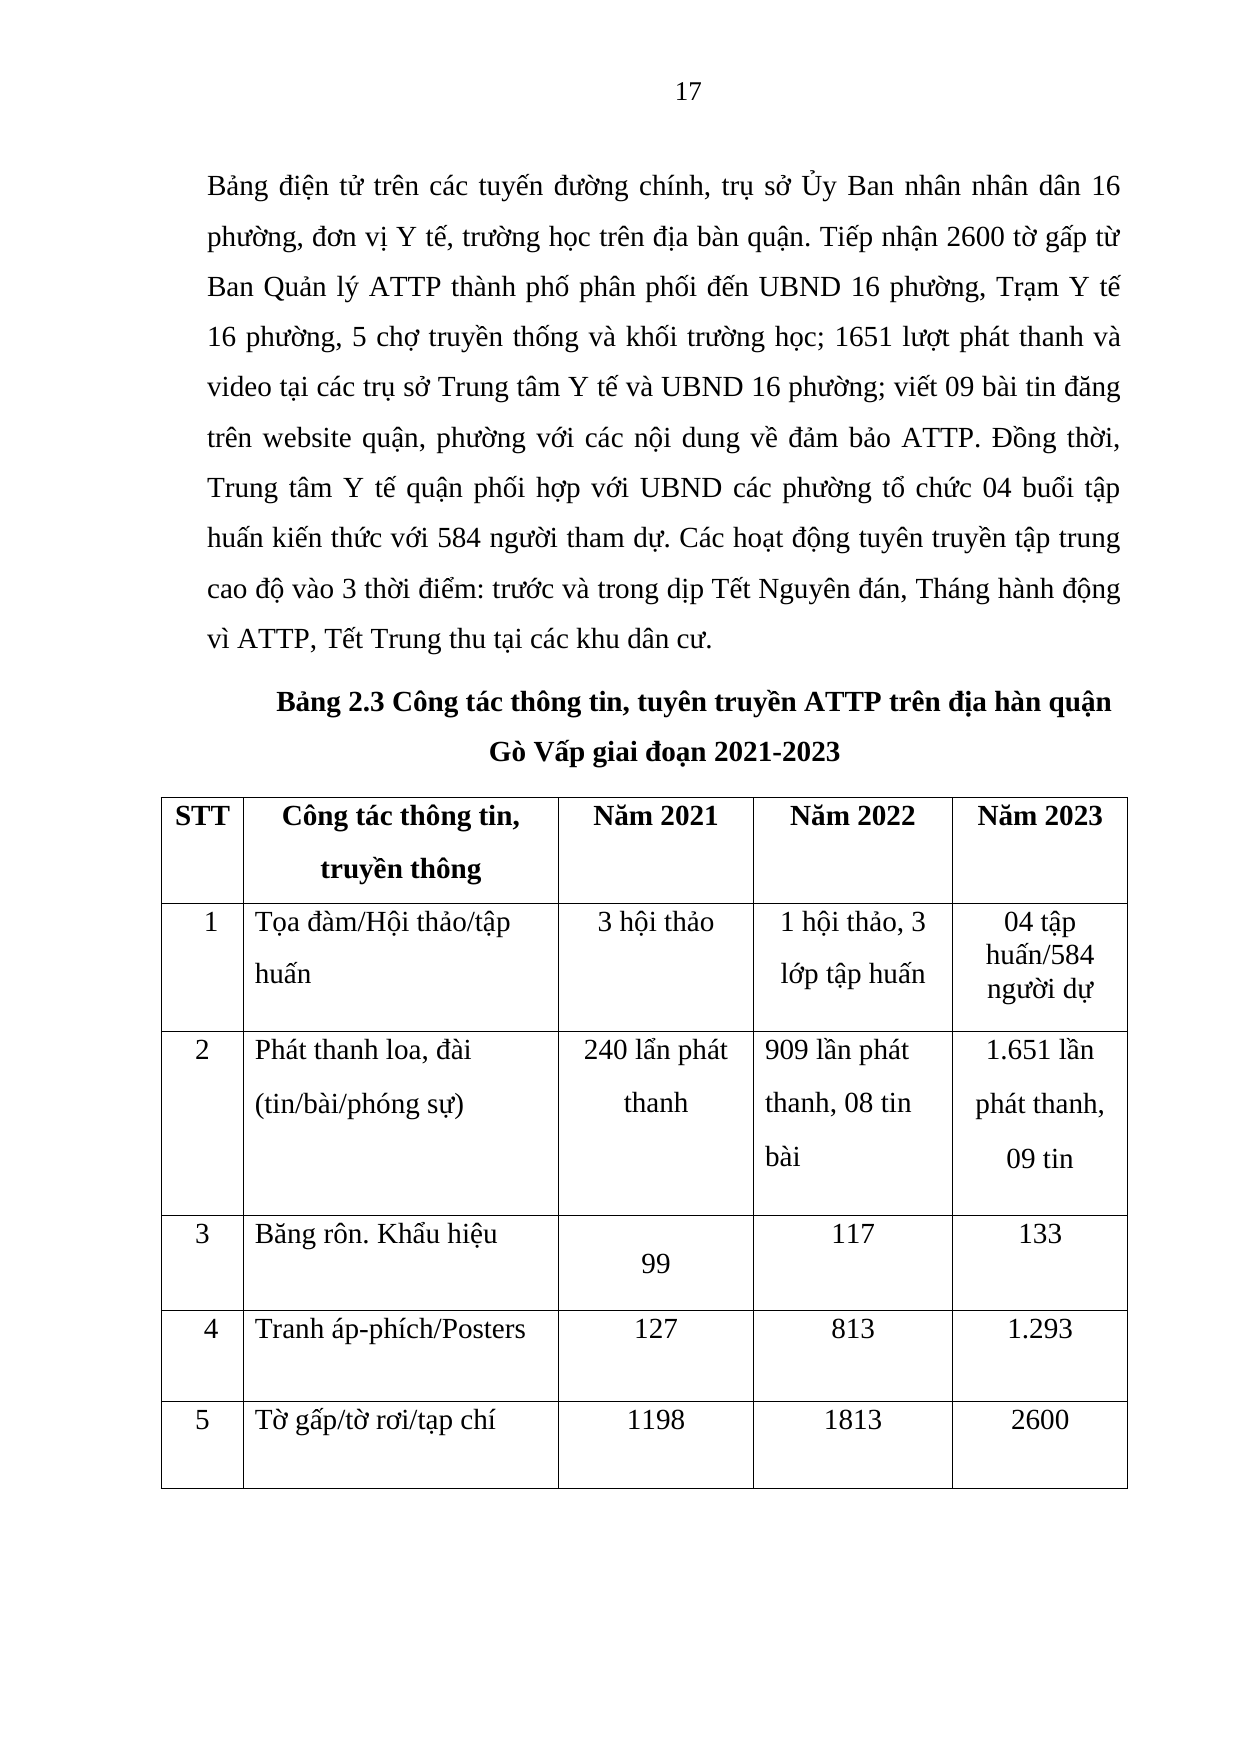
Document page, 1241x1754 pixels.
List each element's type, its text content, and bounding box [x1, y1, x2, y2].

table_cell 117 [754, 1216, 952, 1310]
table_cell 133 [953, 1216, 1127, 1310]
table_cell 4 [162, 1311, 243, 1401]
table_cell Băng rôn. Khẩu hiệu [244, 1216, 558, 1310]
table_cell 127 [559, 1311, 753, 1401]
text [207, 168, 1122, 655]
table_header Năm 2021 [559, 798, 753, 903]
table_cell 99 [559, 1216, 753, 1310]
table_header Năm 2022 [754, 798, 952, 903]
table_header Năm 2023 [953, 798, 1127, 903]
table_cell 3 hội thảo [559, 904, 753, 1031]
table_cell 813 [754, 1311, 952, 1401]
table_cell 240 lẩn phát thanh [559, 1032, 753, 1215]
table_cell Phát thanh loa, đài (tin/bài/phóng sự) [244, 1032, 558, 1215]
table_cell 909 lần phát thanh, 08 tin bài [754, 1032, 952, 1215]
table_cell 2 [162, 1032, 243, 1215]
table_cell 1.293 [953, 1311, 1127, 1401]
table_cell 5 [162, 1402, 243, 1488]
table_cell 1 hội thảo, 3 lớp tập huấn [754, 904, 952, 1031]
table_cell 1 [162, 904, 243, 1031]
text Bảng 2.3 Công tác thông tin, tuyên truyền ATTP trên địa hàn quận Gò Vấp giai đoạn 2021-2023 [207, 684, 1122, 768]
table_cell 2600 [953, 1402, 1127, 1488]
table_cell 3 [162, 1216, 243, 1310]
table_cell 1198 [559, 1402, 753, 1488]
table_header STT [162, 798, 243, 903]
table_cell Tọa đàm/Hội thảo/tập huấn [244, 904, 558, 1031]
table_cell 1.651 lần phát thanh, 09 tin [953, 1032, 1127, 1215]
table_cell 04 tập huấn/584 người dự [953, 904, 1127, 1031]
table_cell Tranh áp-phích/Posters [244, 1311, 558, 1401]
table_header Công tác thông tin, truyền thông [244, 798, 558, 903]
table_cell 1813 [754, 1402, 952, 1488]
table_cell Tờ gấp/tờ rơi/tạp chí [244, 1402, 558, 1488]
